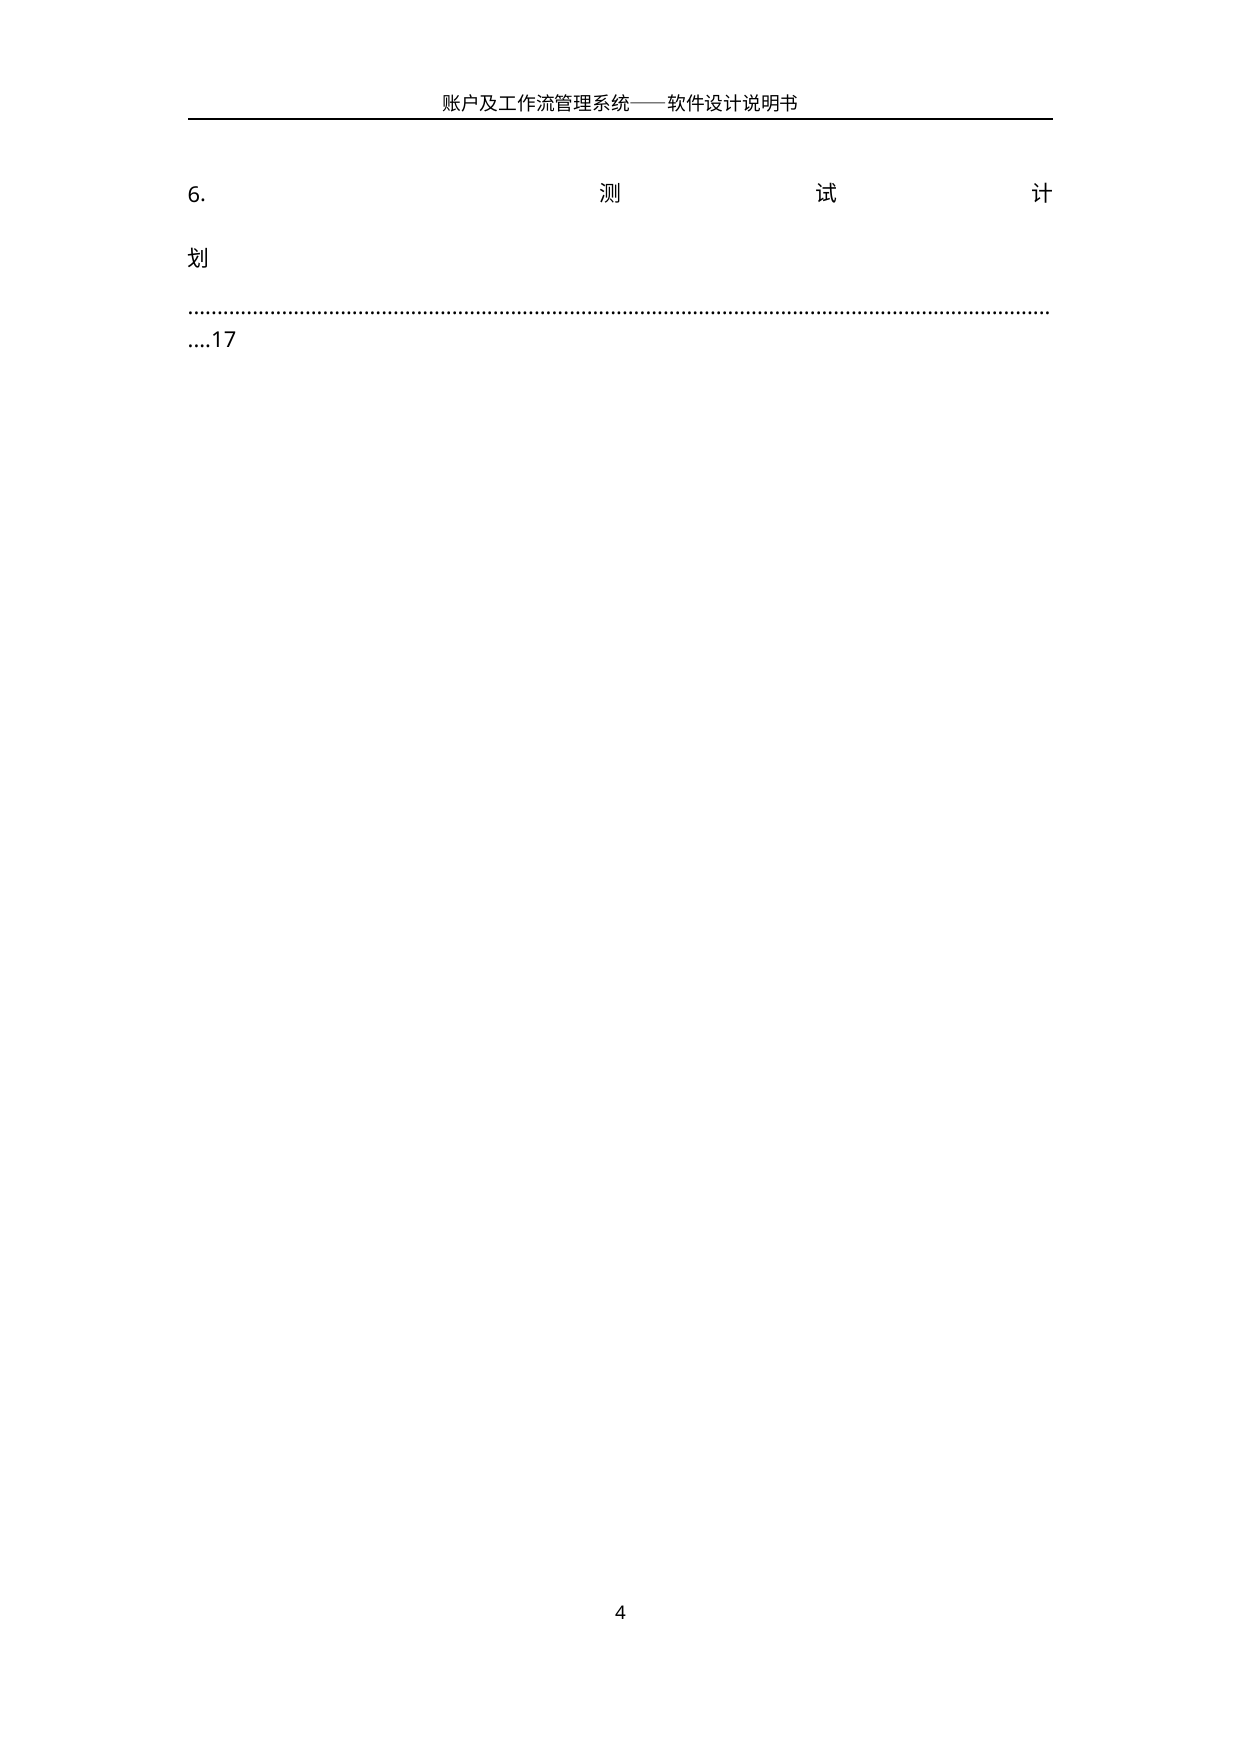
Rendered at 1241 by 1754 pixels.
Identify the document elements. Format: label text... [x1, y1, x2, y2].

text 6. 测试计划.......................................................................................................................................................17 [187, 160, 1053, 355]
